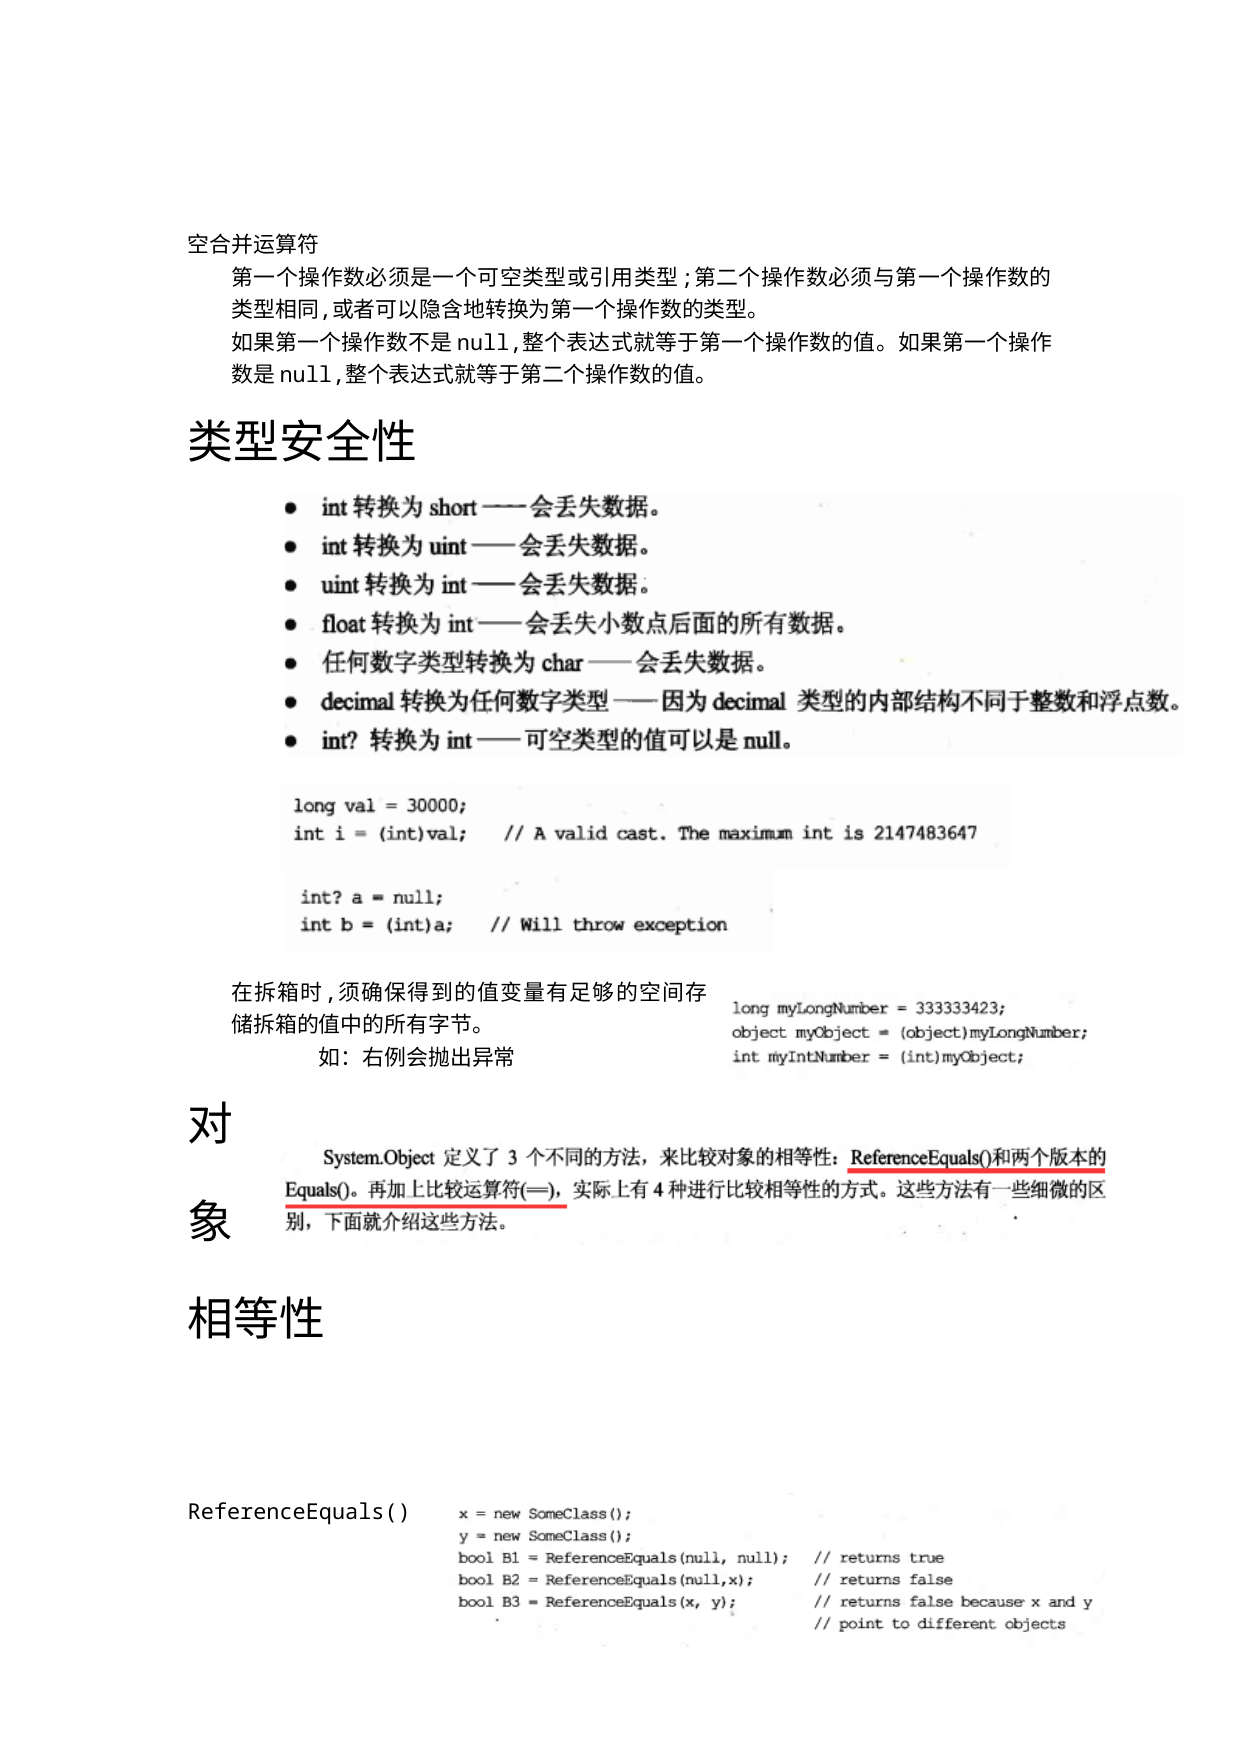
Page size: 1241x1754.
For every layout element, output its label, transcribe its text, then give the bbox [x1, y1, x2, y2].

text ReferenceEquals() [187, 1494, 449, 1527]
picture [278, 783, 1011, 951]
picture [278, 1141, 1114, 1245]
text 类型安全性 [187, 389, 1053, 487]
text 空合并运算符 [187, 227, 1053, 259]
text 在拆箱时,须确保得到的值变量有足够的空间存储拆箱的值中的所有字节。 [231, 974, 1053, 1039]
picture [284, 494, 1183, 757]
picture [727, 991, 1106, 1085]
picture [449, 1493, 1107, 1647]
text 第一个操作数必须是一个可空类型或引用类型;第二个操作数必须与第一个操作数的类型相同,或者可以隐含地转换为第一个操作数的类型。 [231, 259, 1053, 324]
text 如果第一个操作数不是null,整个表达式就等于第一个操作数的值。如果第一个操作数是null,整个表达式就等于第二个操作数的值。 [231, 324, 1053, 389]
text 如：右例会抛出异常 [231, 1039, 727, 1072]
